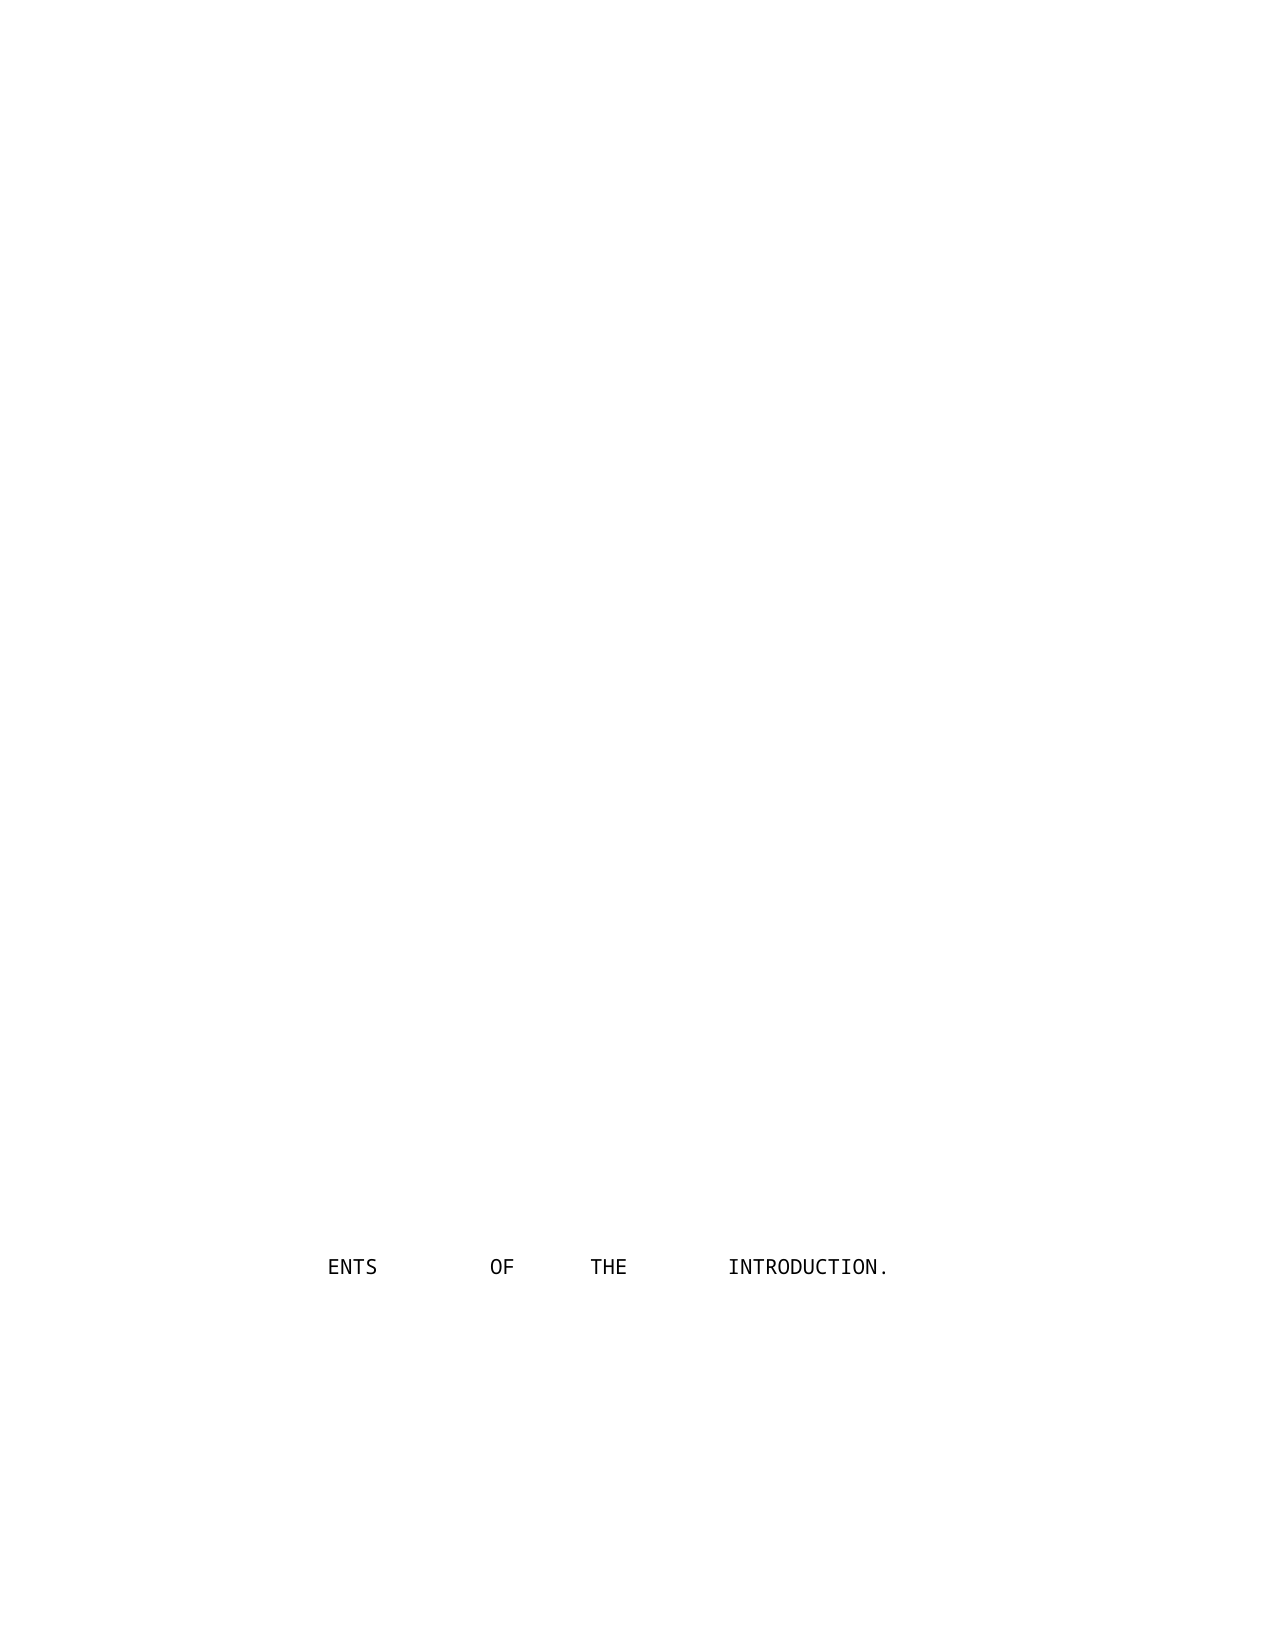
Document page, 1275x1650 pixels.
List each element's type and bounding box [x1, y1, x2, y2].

text [15, 15, 1260, 1606]
